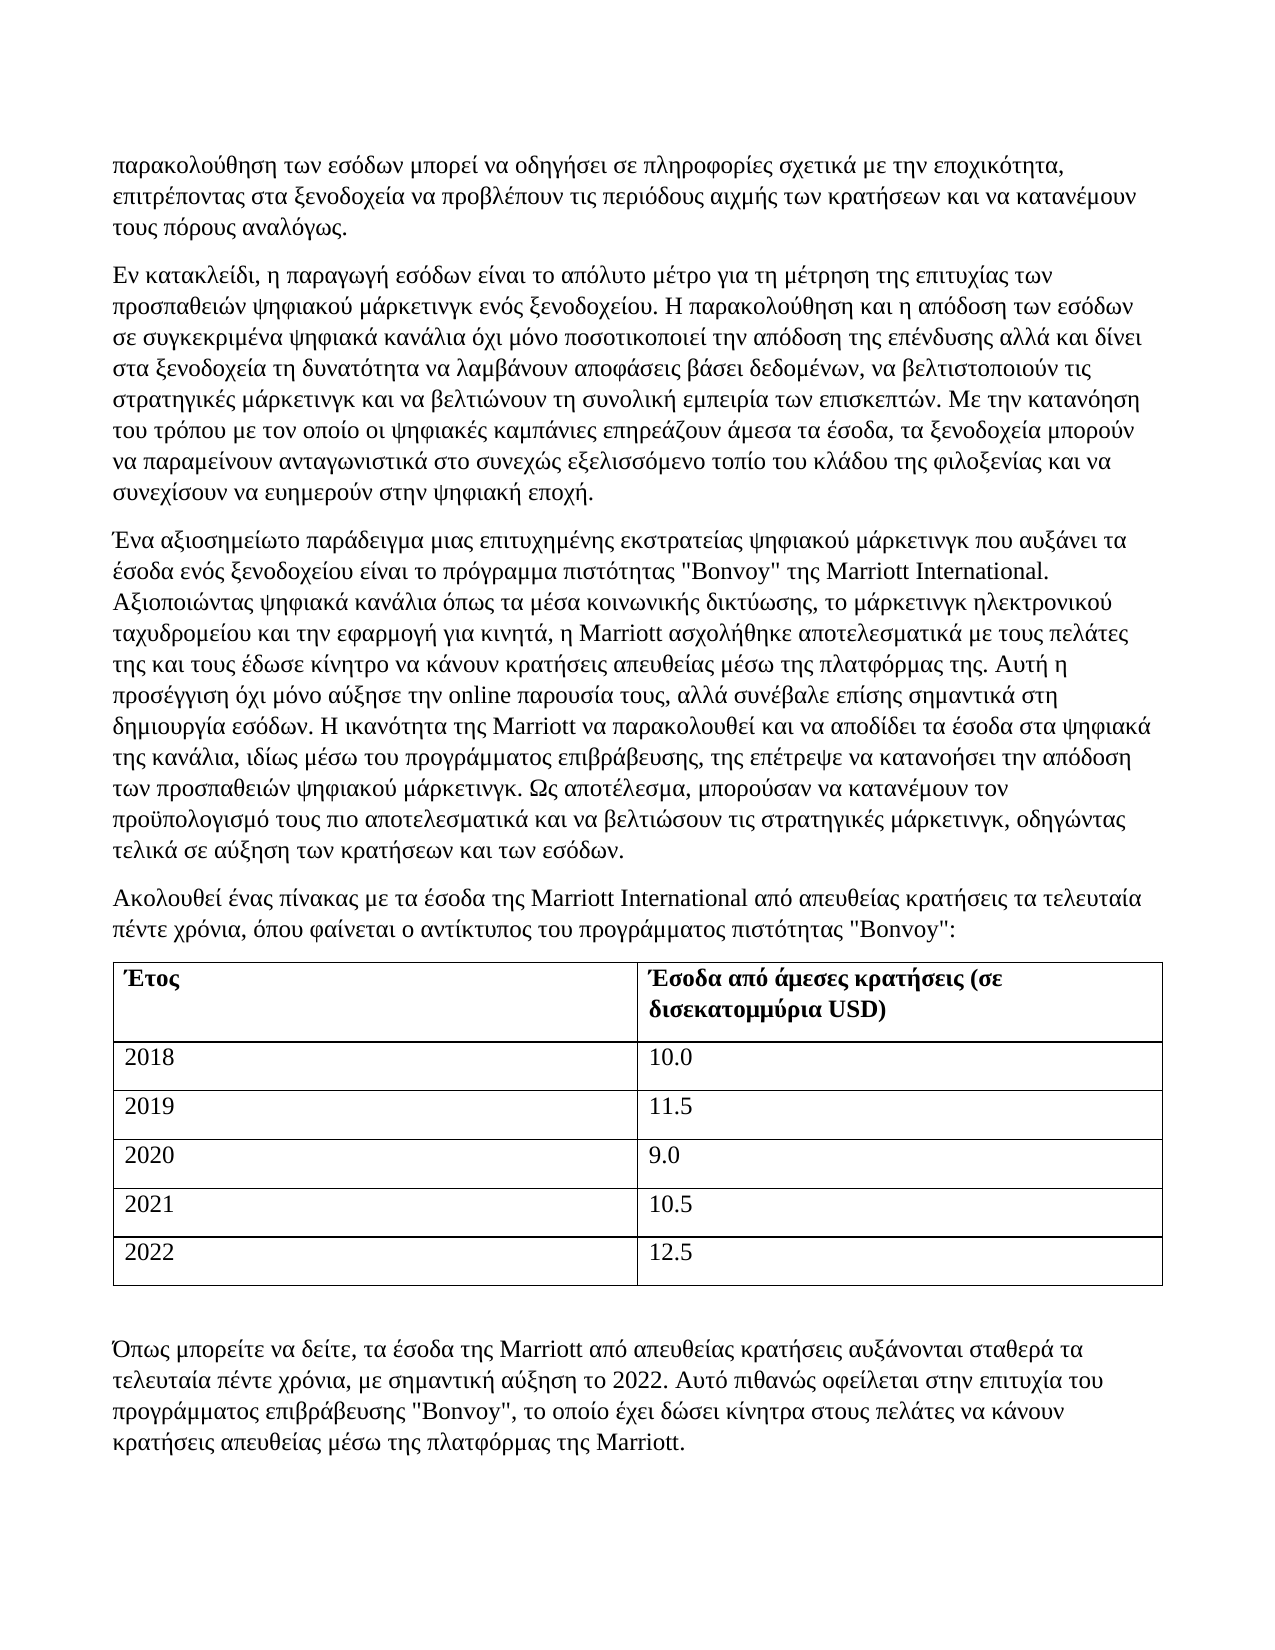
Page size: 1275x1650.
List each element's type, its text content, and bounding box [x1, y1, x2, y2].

table_cell 2020 [114, 1140, 637, 1188]
text Εν κατακλείδι, η παραγωγή εσόδων είναι το απόλυτο μέτρο για τη μέτρηση της επιτυχίας των προσπαθειών ψηφιακού μάρκετινγκ ενός ξενοδοχείου. Η παρακολούθηση και η απόδοση των εσόδων σε συγκεκριμένα ψηφιακά κανάλια όχι μόνο ποσοτικοποιεί την απόδοση της επένδυσης αλλά και δίνει στα ξενοδοχεία τη δυνατότητα να λαμβάνουν αποφάσεις βάσει δεδομένων, να βελτιστοποιούν τις στρατηγικές μάρκετινγκ και να βελτιώνουν τη συνολική εμπειρία των επισκεπτών. Με την κατανόηση του τρόπου με τον οποίο οι ψηφιακές καμπάνιες επηρεάζουν άμεσα τα έσοδα, τα ξενοδοχεία μπορούν να παραμείνουν ανταγωνιστικά στο συνεχώς εξελισσόμενο τοπίο του κλάδου της φιλοξενίας και να συνεχίσουν να ευημερούν στην ψηφιακή εποχή. [112, 260, 1162, 506]
table_cell 10.5 [638, 1189, 1162, 1236]
table_cell 12.5 [638, 1238, 1162, 1285]
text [112, 150, 1162, 241]
table_cell 2021 [114, 1189, 637, 1236]
text Ένα αξιοσημείωτο παράδειγμα μιας επιτυχημένης εκστρατείας ψηφιακού μάρκετινγκ που αυξάνει τα έσοδα ενός ξενοδοχείου είναι το πρόγραμμα πιστότητας "Bonvoy" της Marriott International. Αξιοποιώντας ψηφιακά κανάλια όπως τα μέσα κοινωνικής δικτύωσης, το μάρκετινγκ ηλεκτρονικού ταχυδρομείου και την εφαρμογή για κινητά, η Marriott ασχολήθηκε αποτελεσματικά με τους πελάτες της και τους έδωσε κίνητρο να κάνουν κρατήσεις απευθείας μέσω της πλατφόρμας της. Αυτή η προσέγγιση όχι μόνο αύξησε την online παρουσία τους, αλλά συνέβαλε επίσης σημαντικά στη δημιουργία εσόδων. Η ικανότητα της Marriott να παρακολουθεί και να αποδίδει τα έσοδα στα ψηφιακά της κανάλια, ιδίως μέσω του προγράμματος επιβράβευσης, της επέτρεψε να κατανοήσει την απόδοση των προσπαθειών ψηφιακού μάρκετινγκ. Ως αποτέλεσμα, μπορούσαν να κατανέμουν τον προϋπολογισμό τους πιο αποτελεσματικά και να βελτιώσουν τις στρατηγικές μάρκετινγκ, οδηγώντας τελικά σε αύξηση των κρατήσεων και των εσόδων. [112, 525, 1162, 864]
table_cell 10.0 [638, 1043, 1162, 1090]
table_header Έτος [114, 963, 637, 1041]
table_cell 2022 [114, 1238, 637, 1285]
text Ακολουθεί ένας πίνακας με τα έσοδα της Marriott International από απευθείας κρατήσεις τα τελευταία πέντε χρόνια, όπου φαίνεται ο αντίκτυπος του προγράμματος πιστότητας "Bonvoy": [112, 883, 1162, 943]
table_cell 2018 [114, 1043, 637, 1090]
table_header Έσοδα από άμεσες κρατήσεις (σε δισεκατομμύρια USD) [638, 963, 1162, 1041]
text Όπως μπορείτε να δείτε, τα έσοδα της Marriott από απευθείας κρατήσεις αυξάνονται σταθερά τα τελευταία πέντε χρόνια, με σημαντική αύξηση το 2022. Αυτό πιθανώς οφείλεται στην επιτυχία του προγράμματος επιβράβευσης "Bonvoy", το οποίο έχει δώσει κίνητρα στους πελάτες να κάνουν κρατήσεις απευθείας μέσω της πλατφόρμας της Marriott. [112, 1334, 1162, 1456]
table_cell 9.0 [638, 1140, 1162, 1188]
table_cell 11.5 [638, 1091, 1162, 1139]
table_cell 2019 [114, 1091, 637, 1139]
